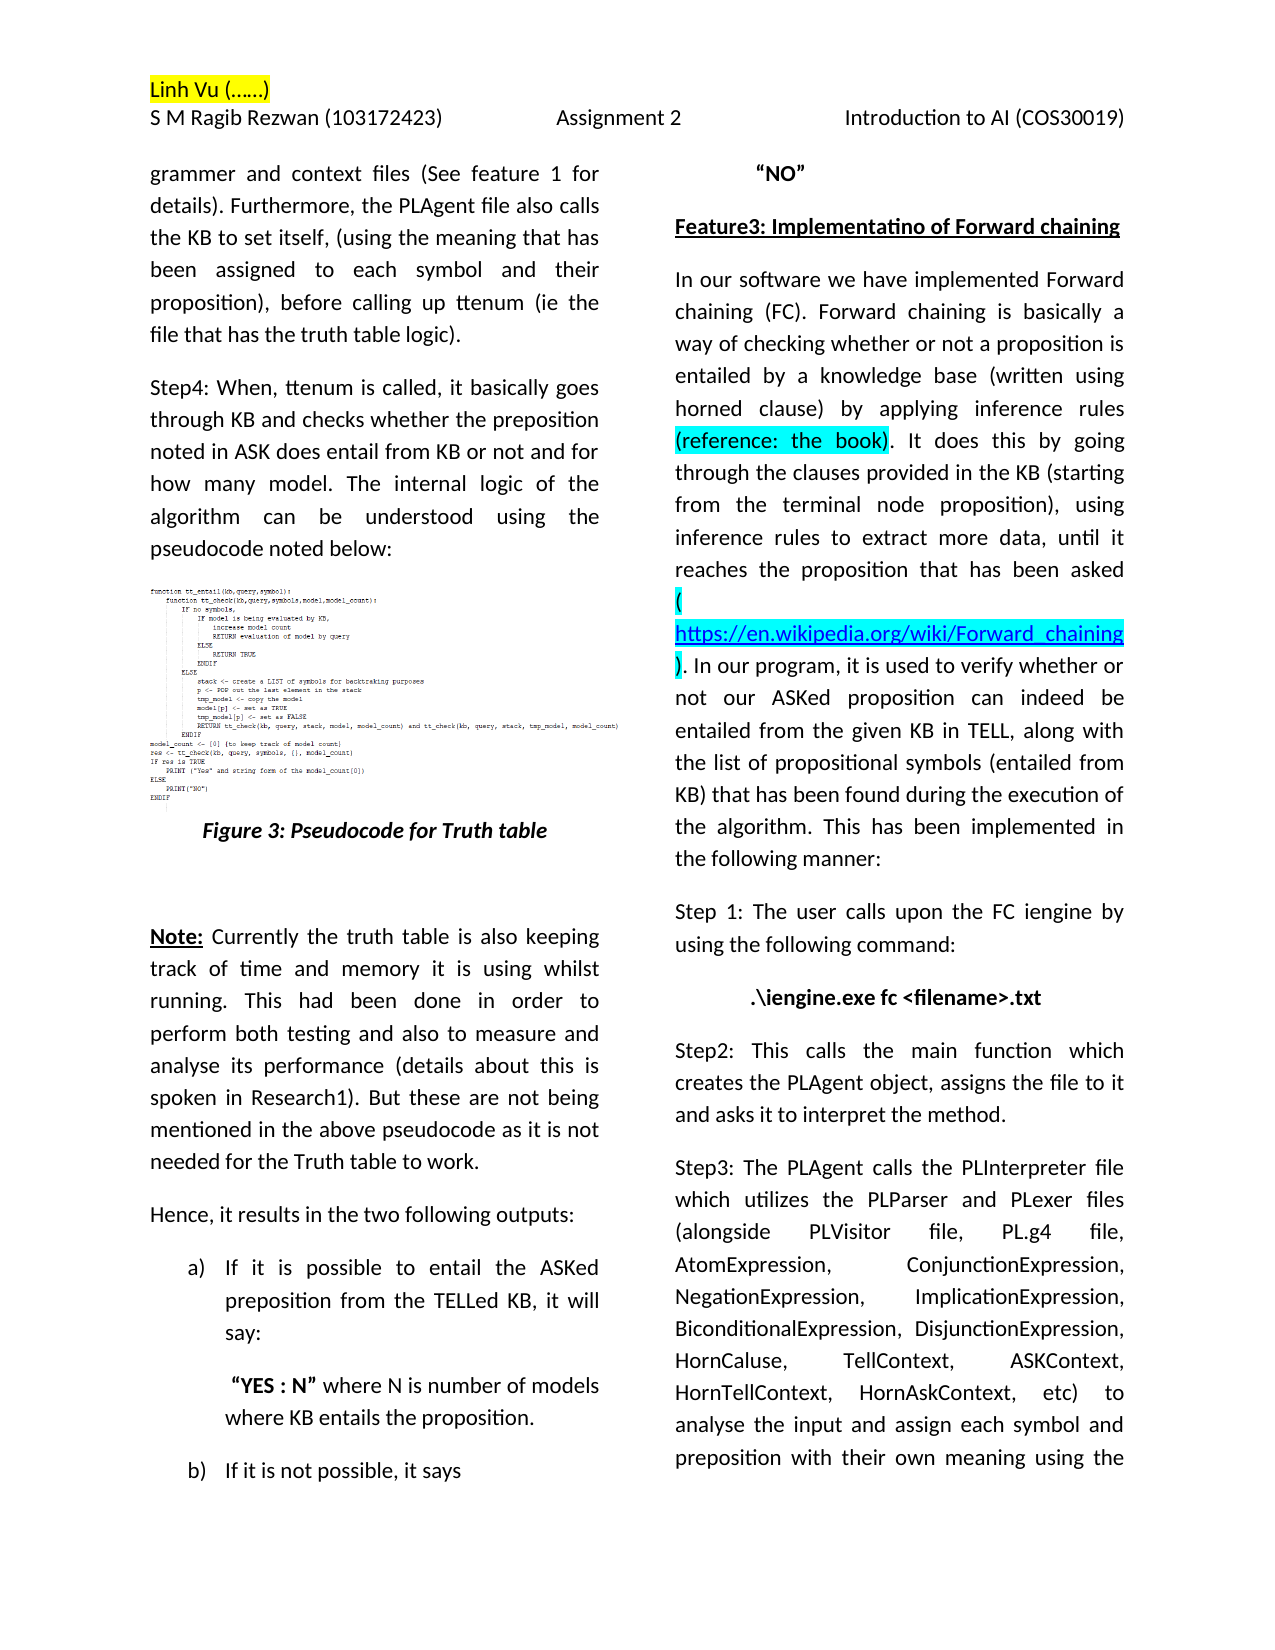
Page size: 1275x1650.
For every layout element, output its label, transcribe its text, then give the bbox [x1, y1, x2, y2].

list If it is possible to entail the ASKed preposition from the TELLed KB, it will say: [187, 1253, 600, 1346]
text Feature3: Implementatino of Forward chaining [675, 212, 1125, 240]
picture [150, 587, 623, 812]
text Note: Currently the truth table is also keeping track of time and memory it is using whilst running. This had been done in order to perform both testing and also to measure and analyse its performance (details about this is spoken in Research1). But these are not being mentioned in the above pseudocode as it is not needed for the Truth table to work. [150, 922, 600, 1176]
list If it is not possible, it says [187, 1456, 600, 1484]
text .\iengine.exe fc <filename>.txt [675, 983, 1125, 1011]
text Step4: When, ttenum is called, it basically goes through KB and checks whether the preposition noted in ASK does entail from KB or not and for how many model. The internal logic of the algorithm can be understood using the pseudocode noted below: [150, 373, 600, 562]
list “NO” [750, 159, 1125, 187]
text Hence, it results in the two following outputs: [150, 1201, 600, 1228]
text In our software we have implemented Forward chaining (FC). Forward chaining is basically a way of checking whether or not a proposition is entailed by a knowledge base (written using horned clause) by applying inference rules (reference: the book). It does this by going through the clauses provided in the KB (starting from the terminal node proposition), using inference rules to extract more data, until it reaches the proposition that has been asked (https://en.wikipedia.org/wiki/Forward_chaining ). In our program, it is used to verify whether or not our ASKed proposition can indeed be entailed from the given KB in TELL, along with the list of propositional symbols (entailed from KB) that has been found during the execution of the algorithm. This has been implemented in the following manner: [675, 265, 1125, 872]
text Step 1: The user calls upon the FC iengine by using the following command: [675, 897, 1125, 958]
text “YES : N” where N is number of models where KB entails the proposition. [225, 1371, 600, 1431]
text Figure 3: Pseudocode for Truth table [150, 816, 600, 844]
text Step2: This calls the main function which creates the PLAgent object, assigns the file to it and asks it to interpret the method. [675, 1036, 1125, 1128]
